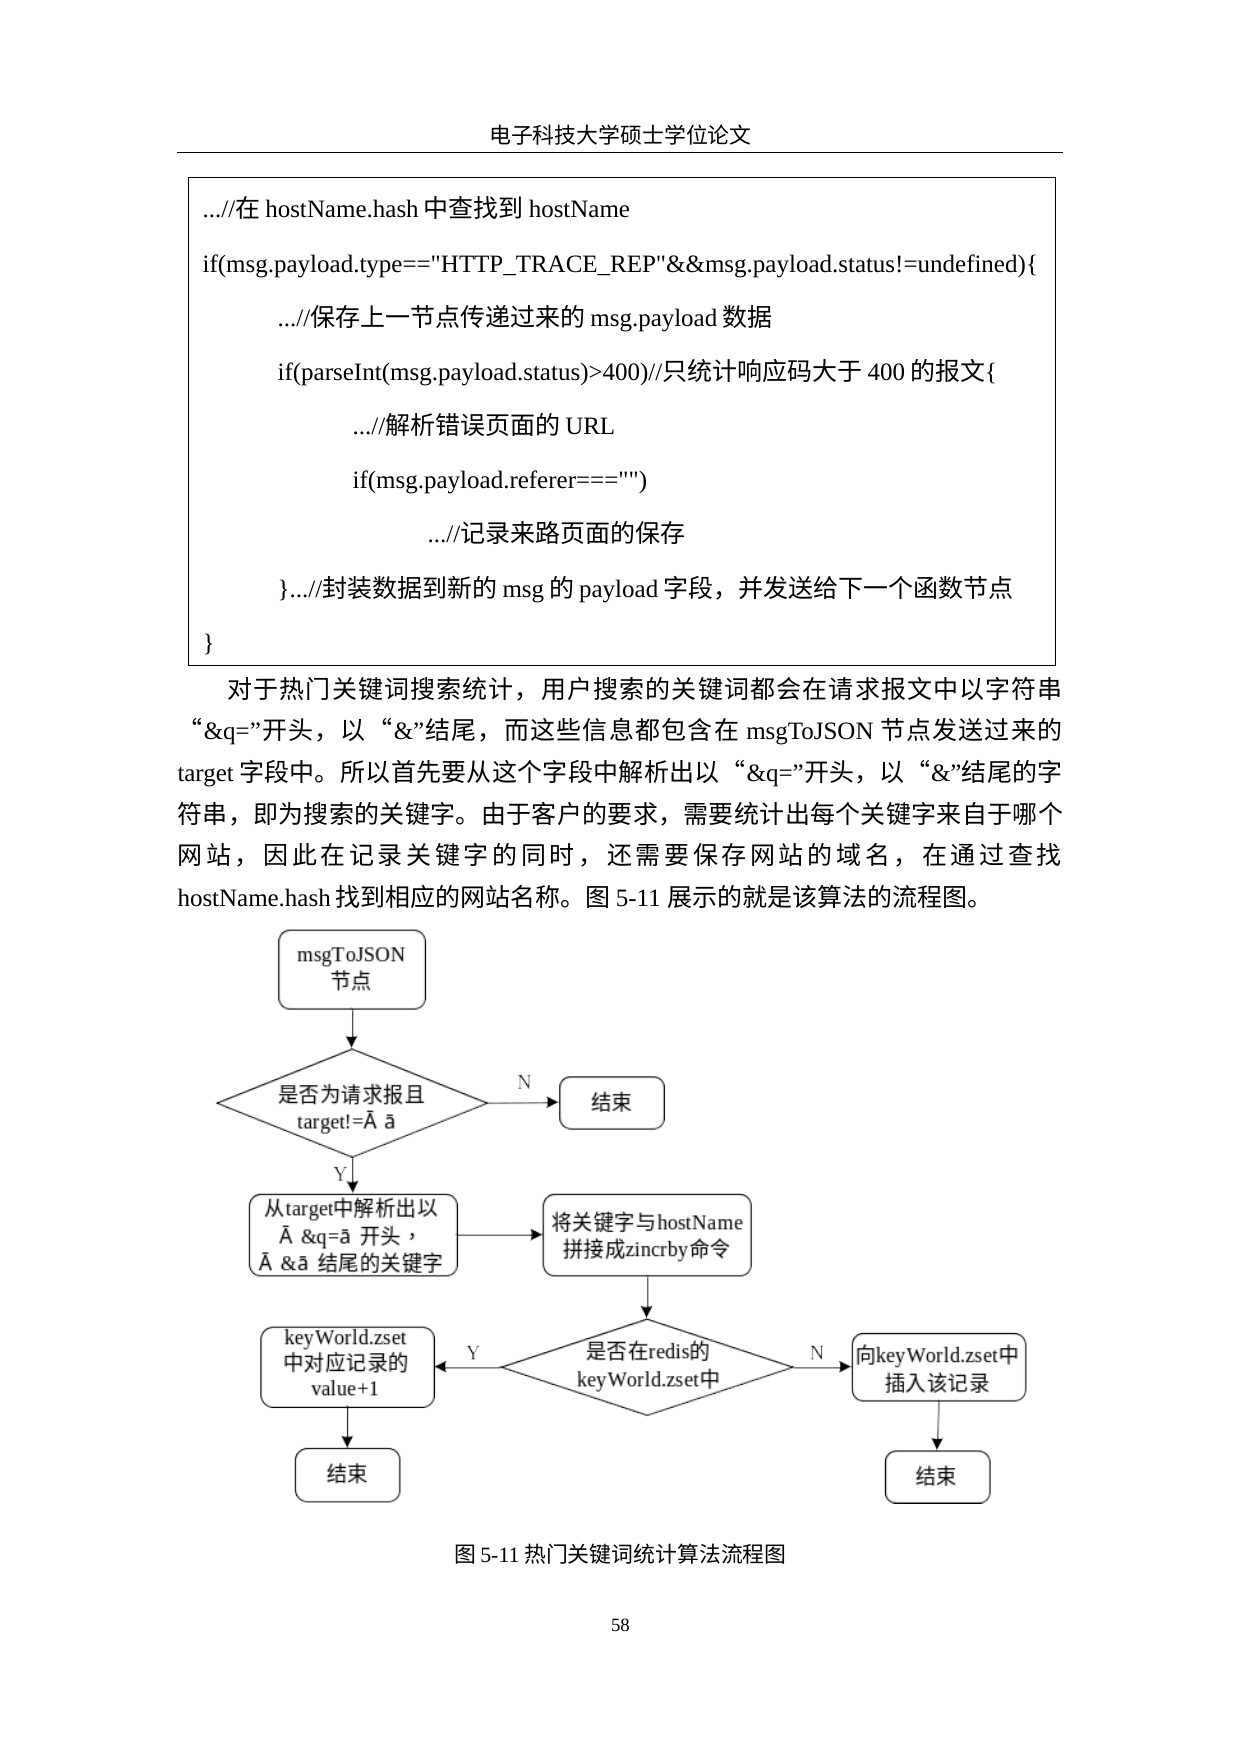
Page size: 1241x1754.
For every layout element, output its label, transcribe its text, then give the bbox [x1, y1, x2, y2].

text 对于热门关键词搜索统计，用户搜索的关键词都会在请求报文中以字符串“&q=”开头，以“&”结尾，而这些信息都包含在msgToJSON节点发送过来的target字段中。所以首先要从这个字段中解析出以“&q=”开头，以“&”结尾的字符串，即为搜索的关键字。由于客户的要求，需要统计出每个关键字来自于哪个网站，因此在记录关键字的同时，还需要保存网站的域名，在通过查找hostName.hash找到相应的网站名称。图5-11 展示的就是该算法的流程图。 [177, 665, 1063, 915]
text 图5-11热门关键词统计算法流程图 [177, 1529, 1063, 1570]
